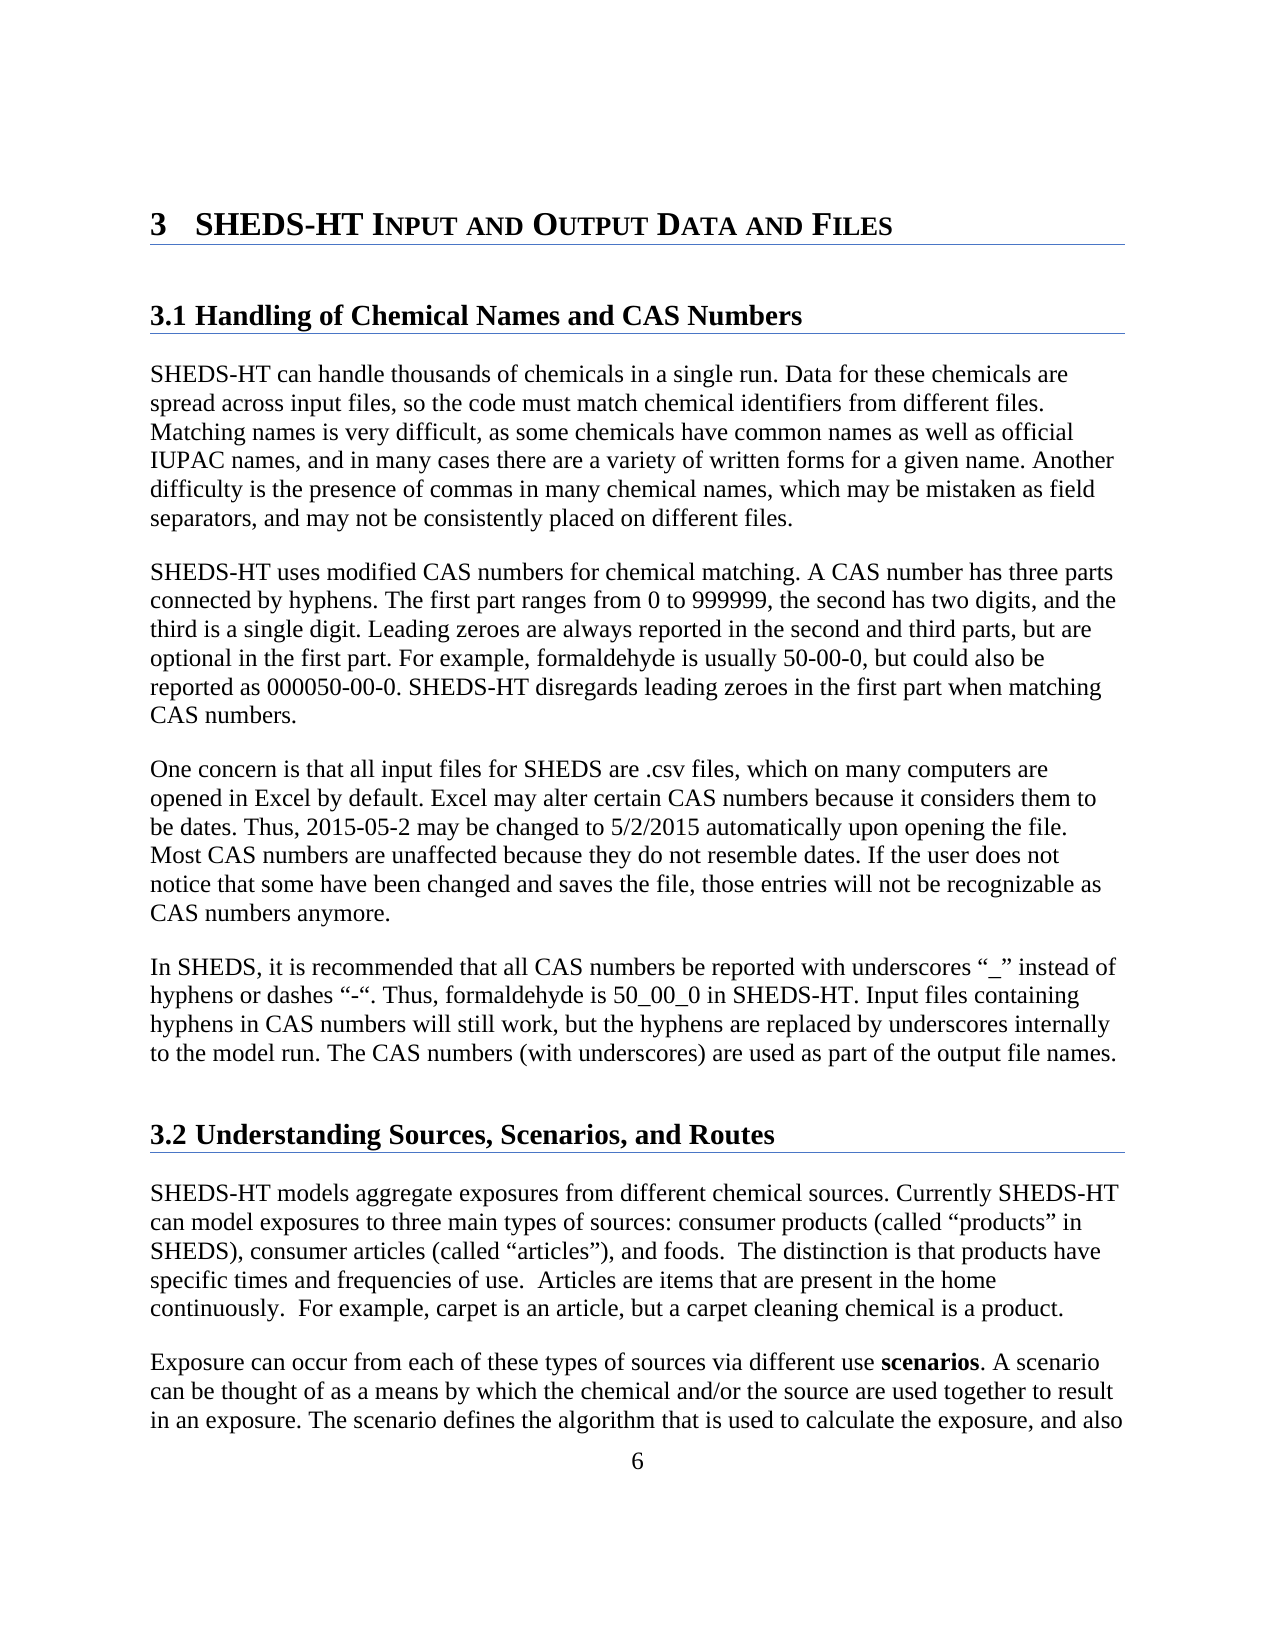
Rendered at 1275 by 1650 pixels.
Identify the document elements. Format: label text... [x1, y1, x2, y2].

text SHEDS-HT models aggregate exposures from different chemical sources. Currently SHEDS-HT can model exposures to three main types of sources: consumer products (called “products” in SHEDS), consumer articles (called “articles”), and foods. The distinction is that products have specific times and frequencies of use. Articles are items that are present in the home continuously. For example, carpet is an article, but a carpet cleaning chemical is a product. [150, 1178, 1125, 1322]
text SHEDS-HT uses modified CAS numbers for chemical matching. A CAS number has three parts connected by hyphens. The first part ranges from 0 to 999999, the second has two digits, and the third is a single digit. Leading zeroes are always reported in the second and third parts, but are optional in the first part. For example, formaldehyde is usually 50-00-0, but could also be reported as 000050-00-0. SHEDS-HT disregards leading zeroes in the first part when matching CAS numbers. [150, 557, 1125, 729]
text One concern is that all input files for SHEDS are .csv files, which on many computers are opened in Excel by default. Excel may alter certain CAS numbers because it considers them to be dates. Thus, 2015-05-2 may be changed to 5/2/2015 automatically upon opening the file. Most CAS numbers are unaffected because they do not resemble dates. If the user does not notice that some have been changed and saves the file, those entries will not be recognizable as CAS numbers anymore. [150, 754, 1125, 927]
text In SHEDS, it is recommended that all CAS numbers be reported with underscores “_” instead of hyphens or dashes “-“. Thus, formaldehyde is 50_00_0 in SHEDS-HT. Input files containing hyphens in CAS numbers will still work, but the hyphens are replaced by underscores internally to the model run. The CAS numbers (with underscores) are used as part of the output file names. [150, 952, 1125, 1067]
subtitle SHEDS-HT Input and Output Data and Files [150, 204, 1125, 244]
text SHEDS-HT can handle thousands of chemicals in a single run. Data for these chemicals are spread across input files, so the code must match chemical identifiers from different files. Matching names is very difficult, as some chemicals have common names as well as official IUPAC names, and in many cases there are a variety of written forms for a given name. Another difficulty is the presence of commas in many chemical names, which may be mistaken as field separators, and may not be consistently placed on different files. [150, 359, 1125, 532]
subtitle Handling of Chemical Names and CAS Numbers [150, 298, 1125, 333]
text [150, 1347, 1125, 1433]
subtitle Understanding Sources, Scenarios, and Routes [150, 1117, 1125, 1152]
